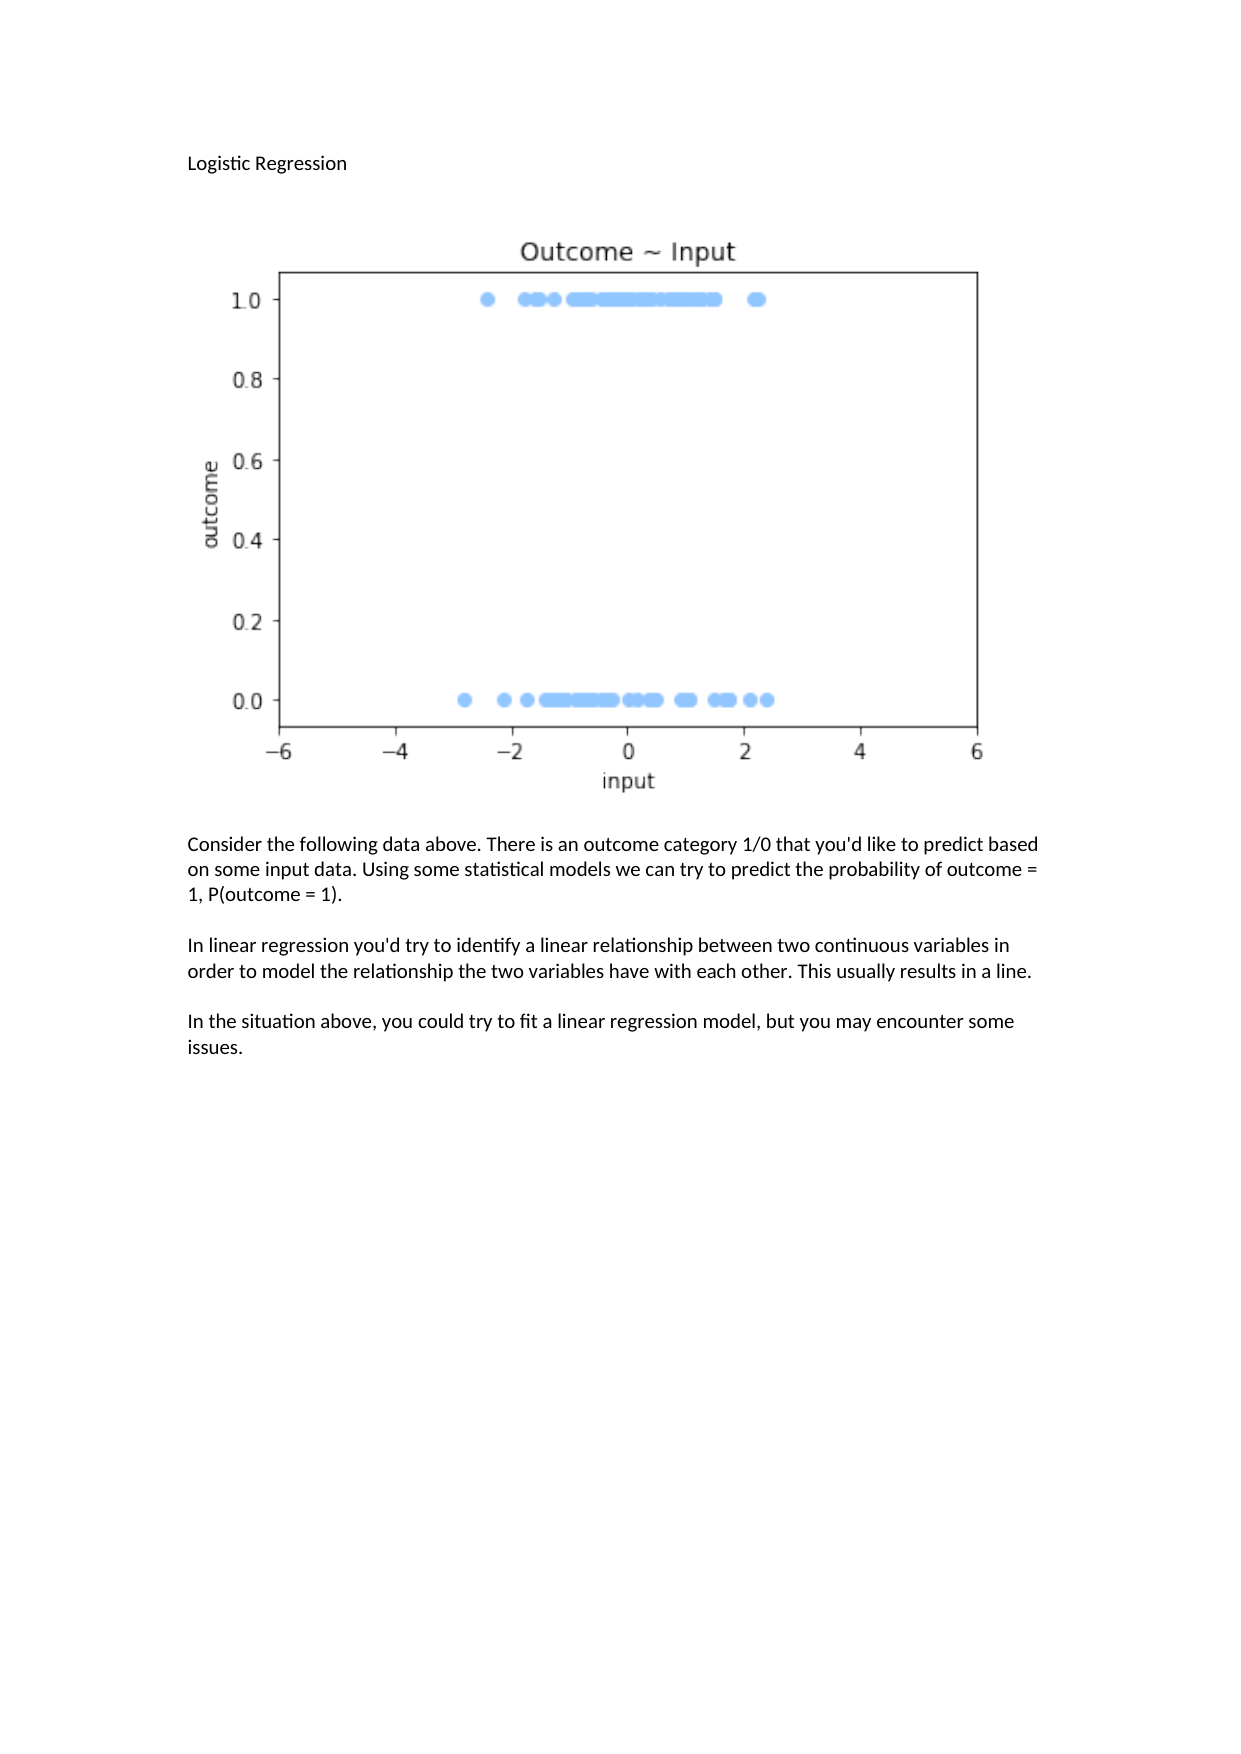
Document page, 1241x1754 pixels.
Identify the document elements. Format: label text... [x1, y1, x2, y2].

text In linear regression you'd try to identify a linear relationship between two continuous variables in order to model the relationship the two variables have with each other. This usually results in a line. [187, 932, 1053, 983]
picture [187, 226, 998, 806]
text Logistic Regression [187, 150, 1053, 175]
text Consider the following data above. There is an outcome category 1/0 that you'd like to predict based on some input data. Using some statistical models we can try to predict the probability of outcome = 1, P(outcome = 1). [187, 831, 1053, 907]
text In the situation above, you could try to fit a linear regression model, but you may encounter some issues. [187, 1009, 1053, 1059]
